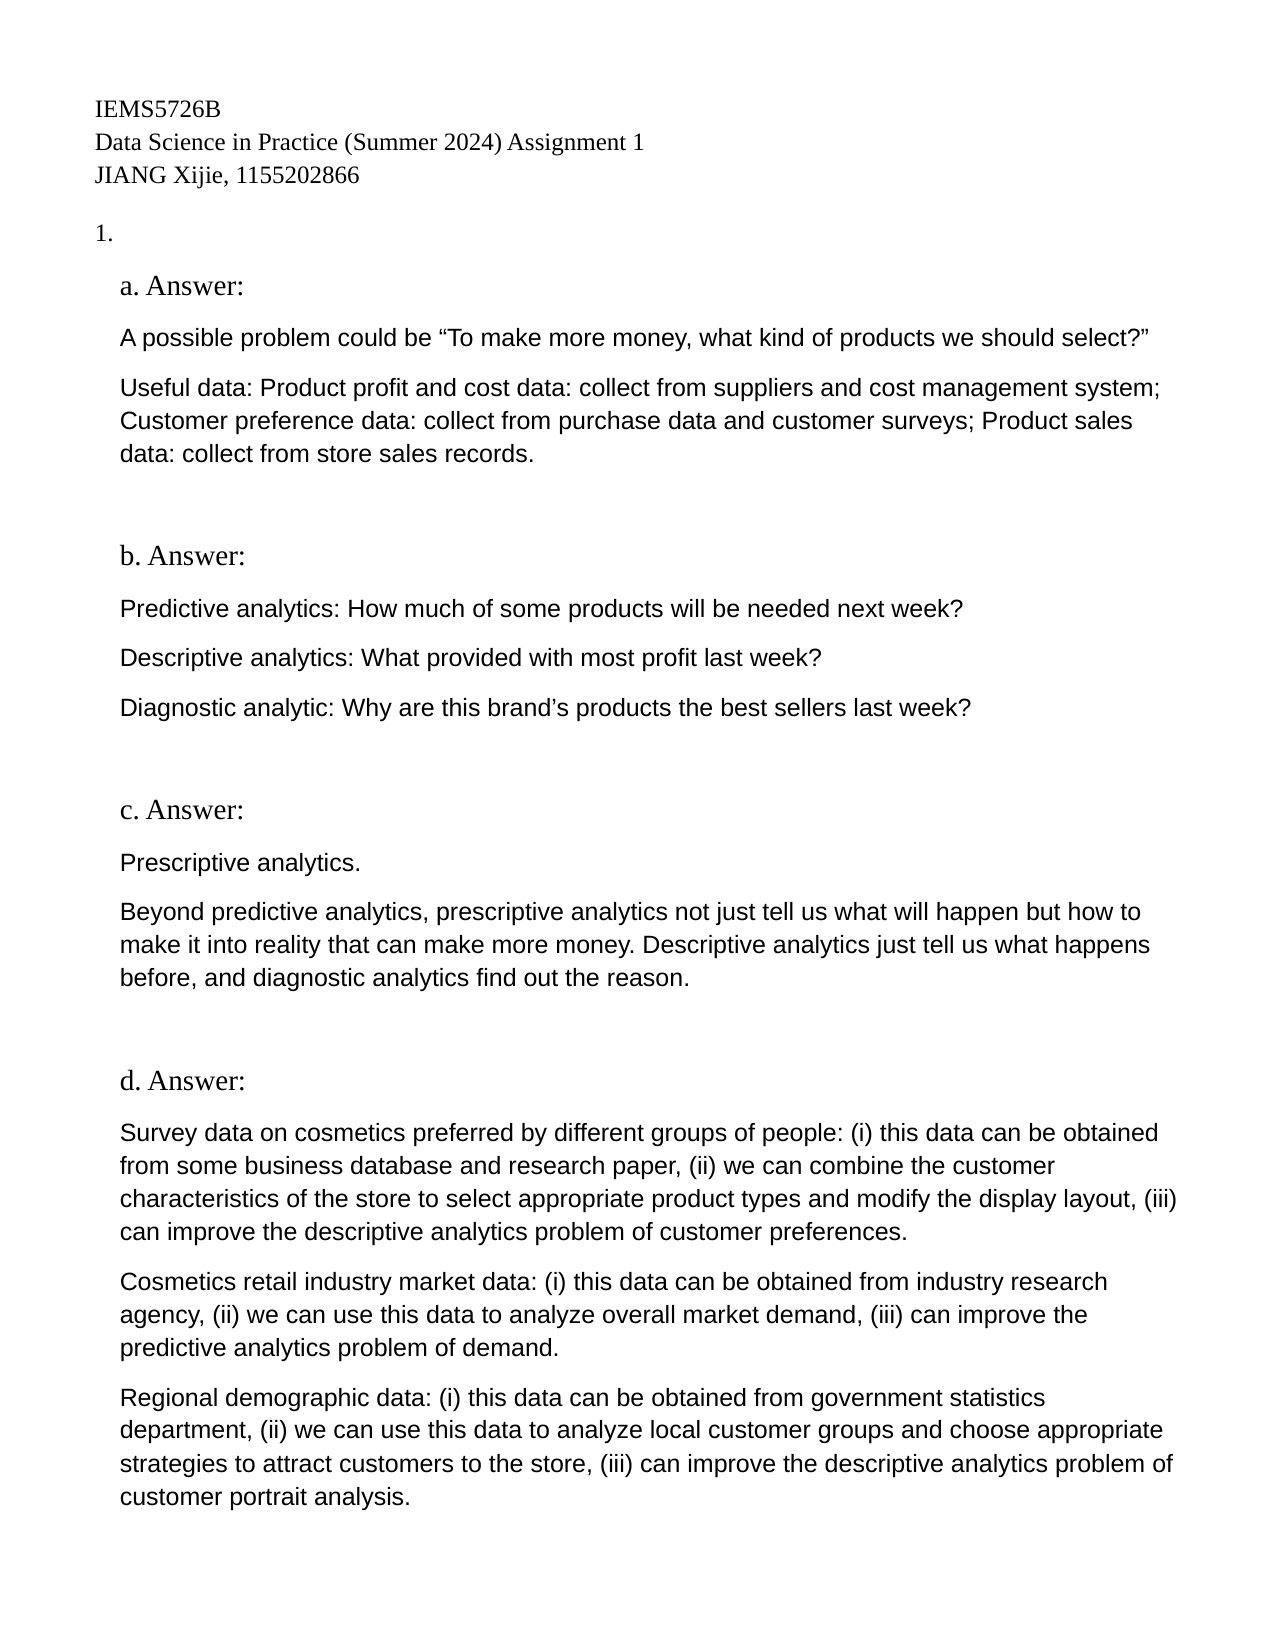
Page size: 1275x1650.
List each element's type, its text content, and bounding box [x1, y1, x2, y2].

text Prescriptive analytics. [119, 848, 1181, 876]
text Cosmetics retail industry market data: (i) this data can be obtained from industry research agency, (ii) we can use this data to analyze overall market demand, (iii) can improve the predictive analytics problem of demand. [119, 1267, 1181, 1362]
text a. Answer: [119, 268, 1181, 302]
text b. Answer: [119, 538, 1181, 572]
text Diagnostic analytic: Why are this brand’s products the best sellers last week? [119, 693, 1181, 722]
text IEMS5726B [94, 94, 1181, 123]
text Survey data on cosmetics preferred by different groups of people: (i) this data can be obtained from some business database and research paper, (ii) we can combine the customer characteristics of the store to select appropriate product types and modify the display layout, (iii) can improve the descriptive analytics problem of customer preferences. [119, 1118, 1181, 1246]
text Predictive analytics: How much of some products will be needed next week? [119, 594, 1181, 622]
text d. Answer: [119, 1063, 1181, 1096]
text Useful data: Product profit and cost data: collect from suppliers and cost management system; Customer preference data: collect from purchase data and customer surveys; Product sales data: collect from store sales records. [119, 373, 1181, 468]
text 1. [94, 218, 1181, 247]
text Data Science in Practice (Summer 2024) Assignment 1 [94, 127, 1181, 156]
text Descriptive analytics: What provided with most profit last week? [119, 643, 1181, 672]
text Beyond predictive analytics, prescriptive analytics not just tell us what will happen but how to make it into reality that can make more money. Descriptive analytics just tell us what happens before, and diagnostic analytics find out the reason. [119, 897, 1181, 992]
text Regional demographic data: (i) this data can be obtained from government statistics department, (ii) we can use this data to analyze local customer groups and choose appropriate strategies to attract customers to the store, (iii) can improve the descriptive analytics problem of customer portrait analysis. [119, 1382, 1181, 1510]
text c. Answer: [119, 792, 1181, 826]
text JIANG Xijie, 1155202866 [94, 161, 1181, 189]
text A possible problem could be “To make more money, what kind of products we should select?” [119, 323, 1181, 352]
